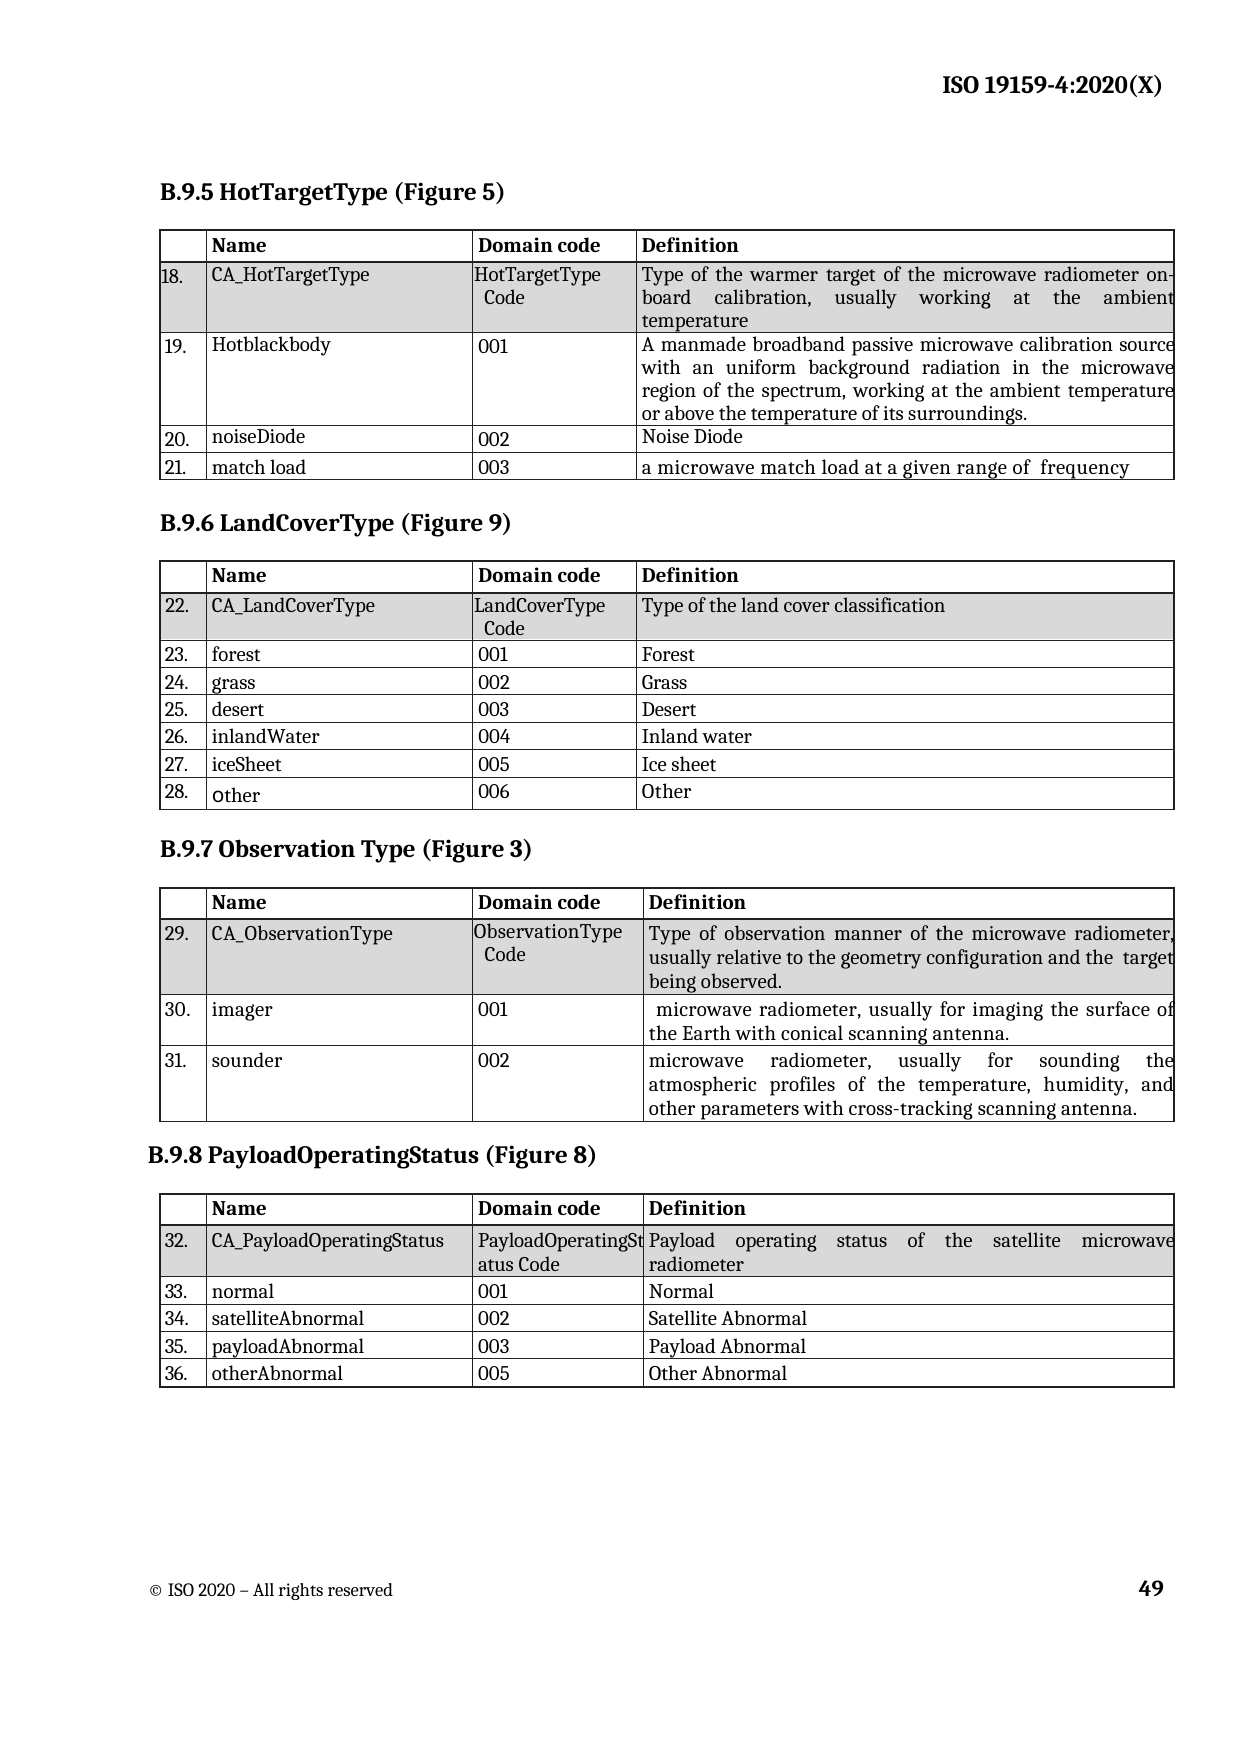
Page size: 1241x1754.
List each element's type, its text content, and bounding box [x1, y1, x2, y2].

table_header [161, 1195, 206, 1224]
table_cell inlandWater [207, 723, 472, 749]
table_cell 32. [161, 1226, 206, 1276]
table_cell 002 [473, 1305, 643, 1331]
table_cell Type of observation manner of the microwave radiometer, usually relative to the geometry configuration and the target being observed. [644, 920, 1173, 994]
table_cell CA_HotTargetType [207, 263, 472, 332]
table_cell 26. [161, 723, 206, 749]
table_cell 36. [161, 1359, 206, 1386]
table_cell Type of the warmer target of the microwave radiometer on-board calibration, usually working at the ambient temperature [637, 263, 1173, 332]
table_cell sounder [207, 1046, 472, 1121]
table_cell 21. [161, 453, 206, 479]
text B.9.7 Observation Type (Figure 3) [160, 834, 1166, 862]
table_header Domain code [473, 562, 636, 592]
table_cell Inland water [637, 723, 1173, 749]
table_cell Grass [637, 668, 1173, 694]
table_cell ObservationType Code [473, 920, 643, 994]
table_cell Payload operating status of the satellite microwave radiometer [644, 1226, 1173, 1276]
table_cell 002 [473, 668, 636, 694]
table_header Name [207, 562, 472, 592]
table_cell 005 [473, 750, 636, 777]
table_cell 001 [473, 1277, 643, 1303]
table_cell CA_LandCoverType [207, 594, 472, 639]
text B.9.6 LandCoverType (Figure 9) [160, 507, 1166, 536]
table_cell 002 [473, 1046, 643, 1121]
table_cell 001 [473, 995, 643, 1045]
table_cell a microwave match load at a given range of frequency [637, 453, 1173, 479]
table_cell desert [207, 695, 472, 722]
table_cell 001 [473, 641, 636, 667]
table_cell Other [637, 778, 1173, 808]
table_cell grass [207, 668, 472, 694]
table_cell microwave radiometer, usually for sounding the atmospheric profiles of the temperature, humidity, and other parameters with cross-tracking scanning antenna. [644, 1046, 1173, 1121]
table_cell 003 [473, 695, 636, 722]
table_header Domain code [473, 231, 636, 261]
table_cell 005 [473, 1359, 643, 1386]
table_cell CA_ObservationType [207, 920, 472, 994]
table_cell 25. [161, 695, 206, 722]
table_cell 28. [161, 778, 206, 808]
table_header Domain code [473, 1195, 643, 1224]
table_cell PayloadOperatingStatus Code [473, 1226, 643, 1276]
table_header Name [207, 889, 472, 918]
table_cell 20. [161, 426, 206, 452]
table_cell 004 [473, 723, 636, 749]
table_cell Type of the land cover classification [637, 594, 1173, 639]
table_cell 22. [161, 594, 206, 639]
table_header [161, 231, 206, 261]
table_header Definition [644, 1195, 1173, 1224]
table_cell HotTargetType Code [473, 263, 636, 332]
table_header [161, 562, 206, 592]
table_header Definition [637, 231, 1173, 261]
table_cell 003 [473, 1332, 643, 1358]
table_cell LandCoverType Code [473, 594, 636, 639]
table_cell A manmade broadband passive microwave calibration source with an uniform background radiation in the microwave region of the spectrum, working at the ambient temperature or above the temperature of its surroundings. [637, 333, 1173, 424]
table_cell Hotblackbody [207, 333, 472, 424]
table_cell CA_PayloadOperatingStatus [207, 1226, 472, 1276]
table_cell Other Abnormal [644, 1359, 1173, 1386]
table_cell Normal [644, 1277, 1173, 1303]
table_cell forest [207, 641, 472, 667]
table_cell Desert [637, 695, 1173, 722]
table_cell Payload Abnormal [644, 1332, 1173, 1358]
table_cell iceSheet [207, 750, 472, 777]
table_cell Satellite Abnormal [644, 1305, 1173, 1331]
table_cell 35. [161, 1332, 206, 1358]
table_cell imager [207, 995, 472, 1045]
table_cell 33. [161, 1277, 206, 1303]
table_cell 24. [161, 668, 206, 694]
table_cell payloadAbnormal [207, 1332, 472, 1358]
table_cell otherAbnormal [207, 1359, 472, 1386]
table_cell 006 [473, 778, 636, 808]
table_cell 30. [161, 995, 206, 1045]
table_cell Ice sheet [637, 750, 1173, 777]
table_cell 002 [473, 426, 636, 452]
table_cell 27. [161, 750, 206, 777]
table_cell Noise Diode [637, 426, 1173, 452]
table_cell microwave radiometer, usually for imaging the surface of the Earth with conical scanning antenna. [644, 995, 1173, 1045]
table_cell other [207, 778, 472, 808]
text B.9.5 HotTargetType (Figure 5) [160, 177, 1166, 205]
table_cell 001 [473, 333, 636, 424]
table_cell 003 [473, 453, 636, 479]
table_header [161, 889, 206, 918]
table_cell 23. [161, 641, 206, 667]
table_cell normal [207, 1277, 472, 1303]
table_cell Forest [637, 641, 1173, 667]
text B.9.8 PayloadOperatingStatus (Figure 8) [148, 1139, 1163, 1169]
table_header Name [207, 231, 472, 261]
table_cell 18. [161, 263, 206, 332]
table_cell noiseDiode [207, 426, 472, 452]
table_header Definition [637, 562, 1173, 592]
table_cell 31. [161, 1046, 206, 1121]
table_cell match load [207, 453, 472, 479]
table_header Domain code [473, 889, 643, 918]
table_cell 29. [161, 920, 206, 994]
table_header Name [207, 1195, 472, 1224]
table_cell satelliteAbnormal [207, 1305, 472, 1331]
table_cell 19. [161, 333, 206, 424]
table_cell 34. [161, 1305, 206, 1331]
table_header Definition [644, 889, 1173, 918]
